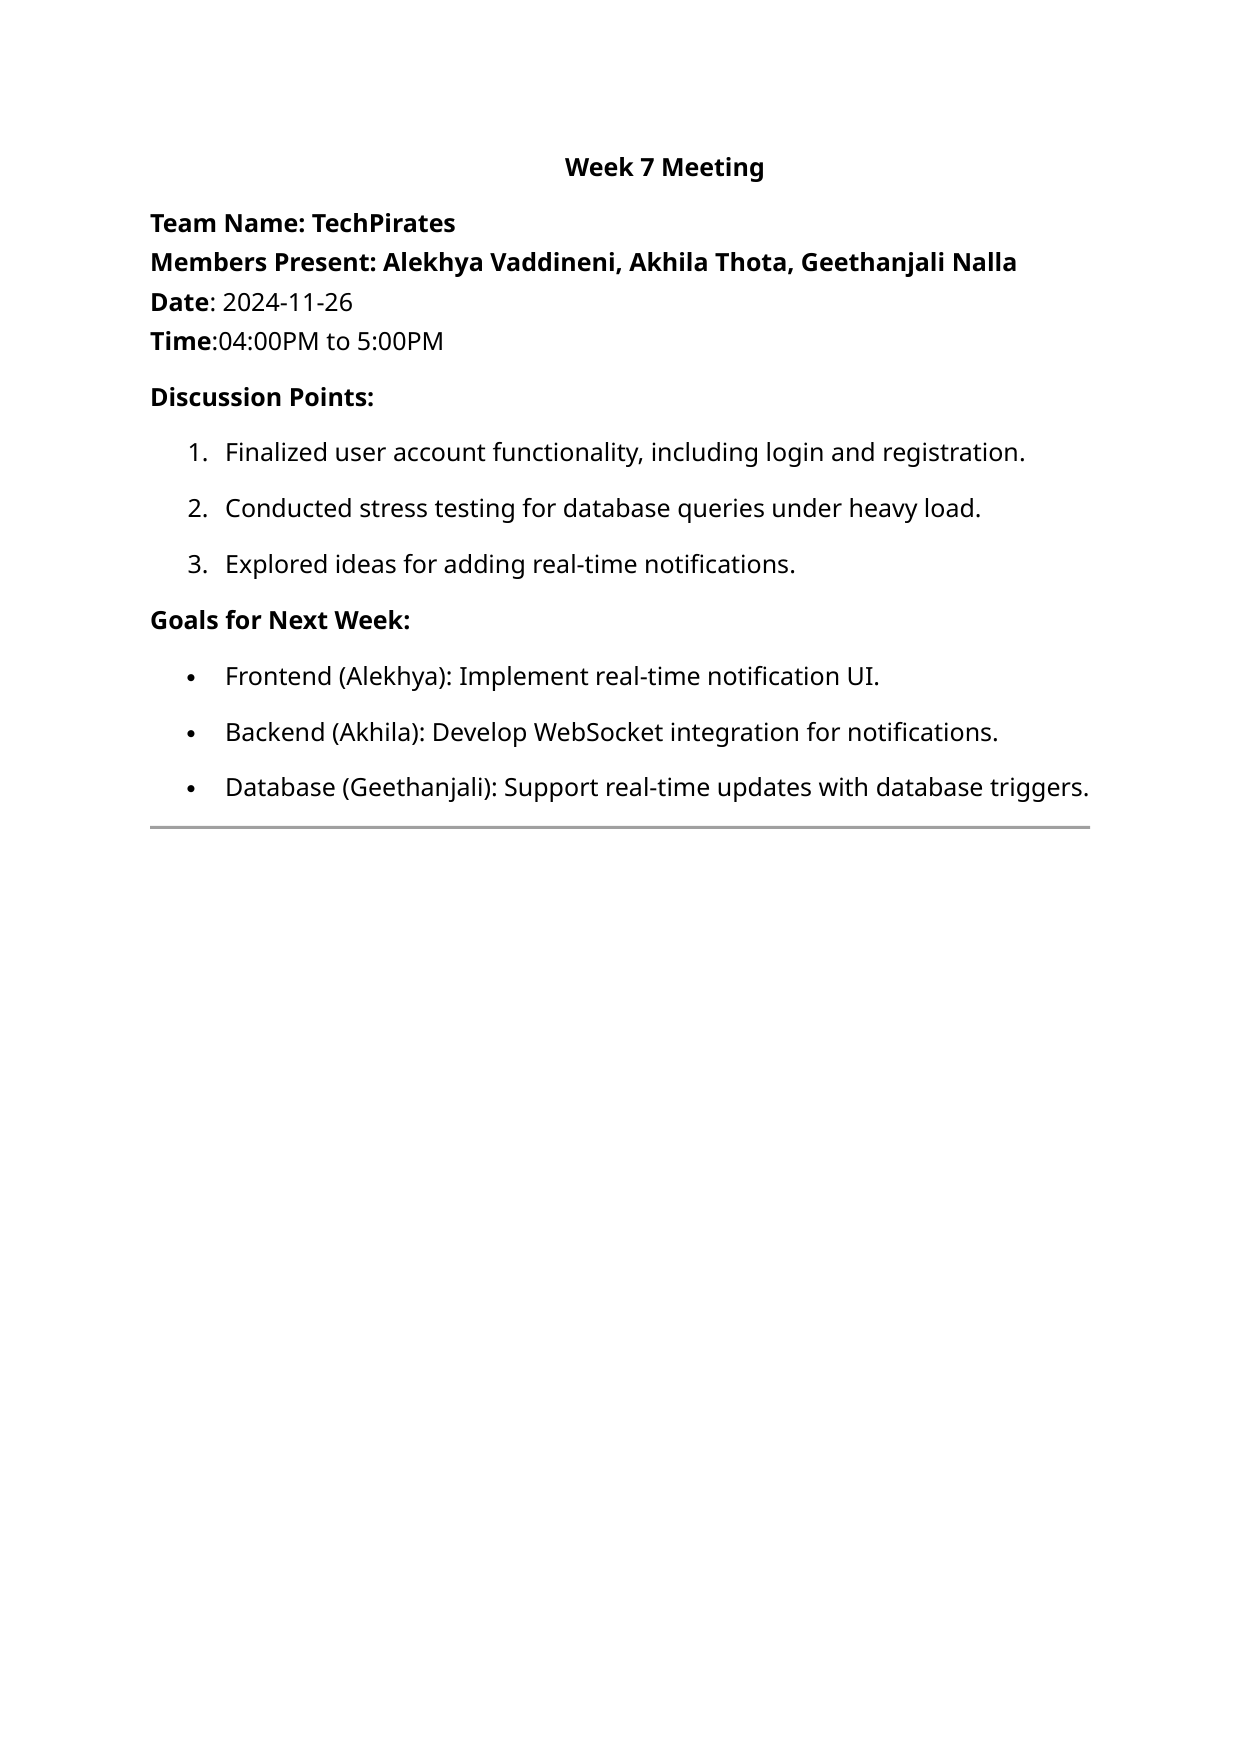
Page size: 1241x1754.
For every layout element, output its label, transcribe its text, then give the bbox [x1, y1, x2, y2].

text Week 7 Meeting [150, 150, 1090, 184]
text Team Name: TechPirates Members Present: Alekhya Vaddineni, Akhila Thota, Geethanjali Nalla Date: 2024-11-26 Time:04:00PM to 5:00PM [150, 206, 1090, 357]
list Conducted stress testing for database queries under heavy load. [187, 491, 1090, 525]
text Discussion Points: [150, 379, 1090, 413]
list Backend (Akhila): Develop WebSocket integration for notifications. [187, 714, 1090, 748]
text Goals for Next Week: [150, 602, 1090, 637]
list Database (Geethanjali): Support real-time updates with database triggers. [187, 770, 1090, 804]
list Finalized user account functionality, including login and registration. [187, 435, 1090, 469]
list Frontend (Alekhya): Implement real-time notification UI. [187, 658, 1090, 692]
list Explored ideas for adding real-time notifications. [187, 547, 1090, 581]
